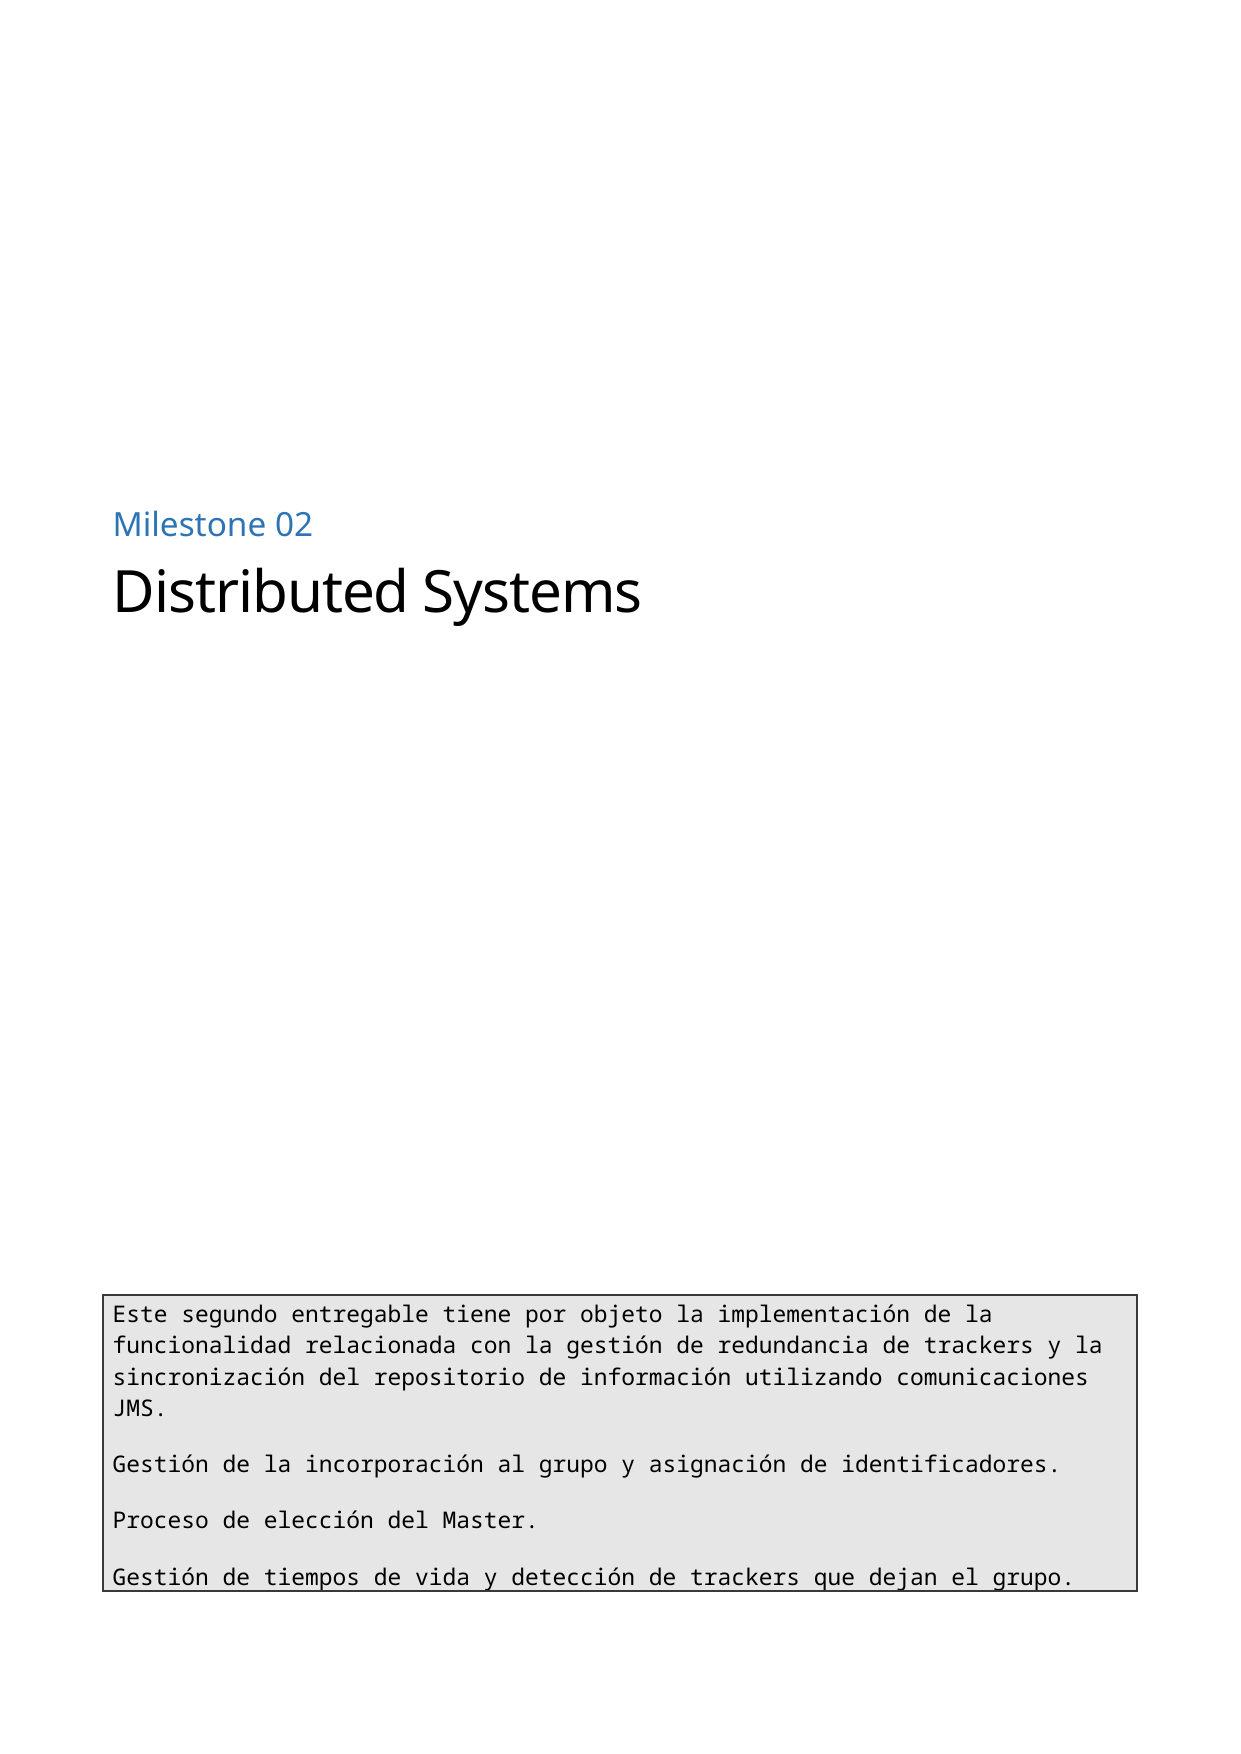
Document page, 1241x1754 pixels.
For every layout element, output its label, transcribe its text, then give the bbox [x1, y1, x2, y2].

text Gestión de la incorporación al grupo y asignación de identificadores. [104, 1444, 1136, 1479]
subtitle Milestone 02 [112, 501, 1128, 546]
text Este segundo entregable tiene por objeto la implementación de la funcionalidad relacionada con la gestión de redundancia de trackers y la sincronización del repositorio de información utilizando comunicaciones JMS. [104, 1296, 1136, 1423]
title Distributed Systems [112, 550, 1128, 629]
text Proceso de elección del Master. [104, 1500, 1136, 1536]
text Gestión de tiempos de vida y detección de trackers que dejan el grupo. [104, 1557, 1136, 1590]
